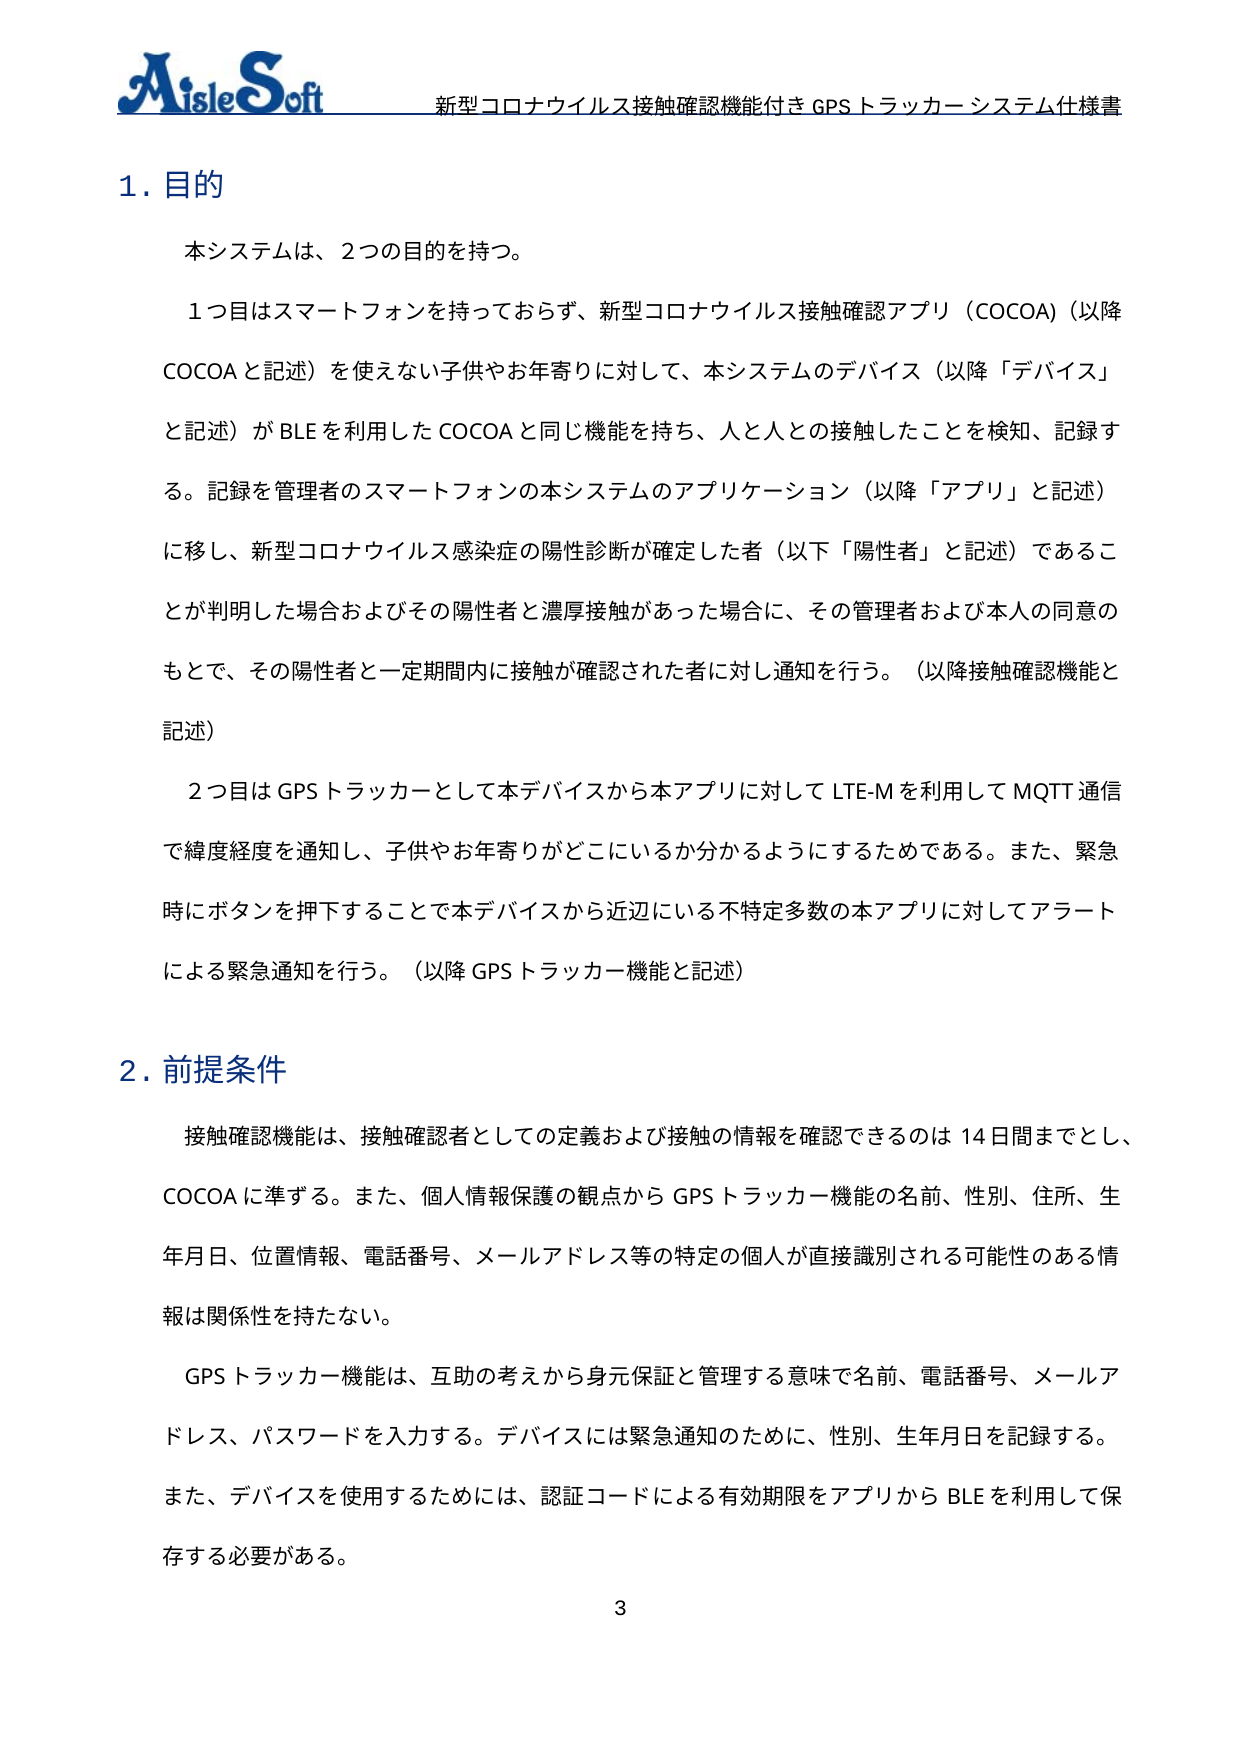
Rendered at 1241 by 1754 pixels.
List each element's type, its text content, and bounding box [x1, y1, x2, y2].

text GPSトラッカー機能は、互助の考えから身元保証と管理する意味で名前、電話番号、メールアドレス、パスワードを入力する。デバイスには緊急通知のために、性別、生年月日を記録する。また、デバイスを使用するためには、認証コードによる有効期限をアプリからBLEを利用して保存する必要がある。 [162, 1345, 1122, 1585]
text ２つ目はGPSトラッカーとして本デバイスから本アプリに対してLTE-Mを利用してMQTT通信で緯度経度を通知し、子供やお年寄りがどこにいるか分かるようにするためである。また、緊急時にボタンを押下することで本デバイスから近辺にいる不特定多数の本アプリに対してアラートによる緊急通知を行う。（以降GPSトラッカー機能と記述） [162, 760, 1122, 1000]
text １つ目はスマートフォンを持っておらず、新型コロナウイルス接触確認アプリ（COCOA)（以降COCOAと記述）を使えない子供やお年寄りに対して、本システムのデバイス（以降「デバイス」と記述）がBLEを利用したCOCOAと同じ機能を持ち、人と人との接触したことを検知、記録する。記録を管理者のスマートフォンの本システムのアプリケーション（以降「アプリ」と記述）に移し、新型コロナウイルス感染症の陽性診断が確定した者（以下「陽性者」と記述）であることが判明した場合およびその陽性者と濃厚接触があった場合に、その管理者および本人の同意のもとで、その陽性者と一定期間内に接触が確認された者に対し通知を行う。（以降接触確認機能と記述） [162, 280, 1122, 760]
picture [118, 51, 324, 113]
subtitle 目的 [118, 152, 1122, 212]
subtitle 前提条件 [118, 1037, 1122, 1097]
text 接触確認機能は、接触確認者としての定義および接触の情報を確認できるのは14日間までとし、COCOAに準ずる。また、個人情報保護の観点からGPSトラッカー機能の名前、性別、住所、生年月日、位置情報、電話番号、メールアドレス等の特定の個人が直接識別される可能性のある情報は関係性を持たない。 [162, 1105, 1122, 1345]
text 本システムは、２つの目的を持つ。 [162, 220, 1122, 280]
